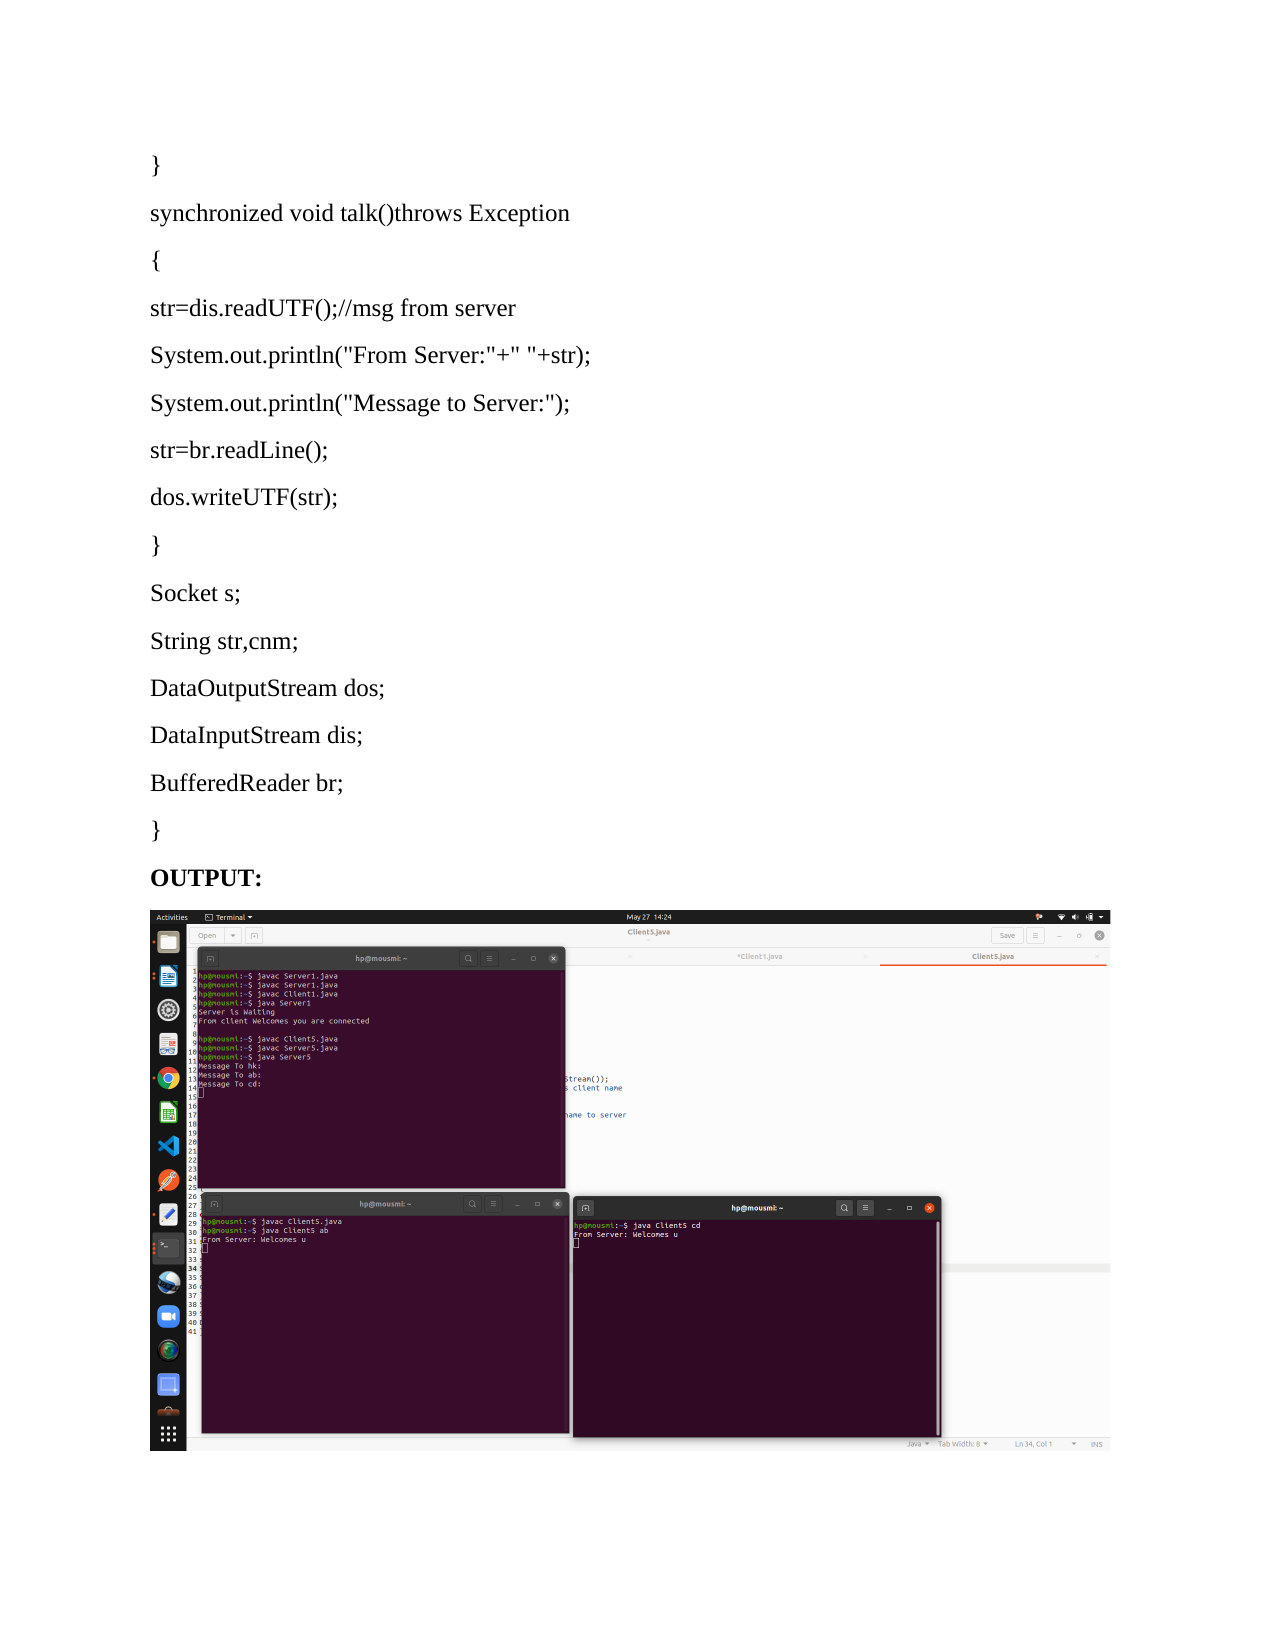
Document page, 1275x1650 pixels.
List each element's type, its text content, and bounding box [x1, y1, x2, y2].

text Socket s; [150, 578, 298, 607]
text { [150, 245, 1275, 274]
text } [150, 530, 1275, 559]
text str=dis.readUTF();//msg from server System.out.println("From Server:"+" "+str); System.out.println("Message to Server:"); str=br.readLine(); [150, 293, 742, 464]
subtitle OUTPUT: [150, 863, 1275, 892]
text } [150, 816, 1275, 844]
text DataOutputStream dos; DataInputStream dis; BufferedReader br; [150, 673, 387, 797]
text dos.writeUTF(str); [150, 482, 1275, 511]
text } [150, 150, 1275, 179]
text synchronized void talk()throws Exception [150, 198, 1275, 226]
text String str,cnm; [150, 626, 302, 654]
picture [150, 910, 1111, 1451]
